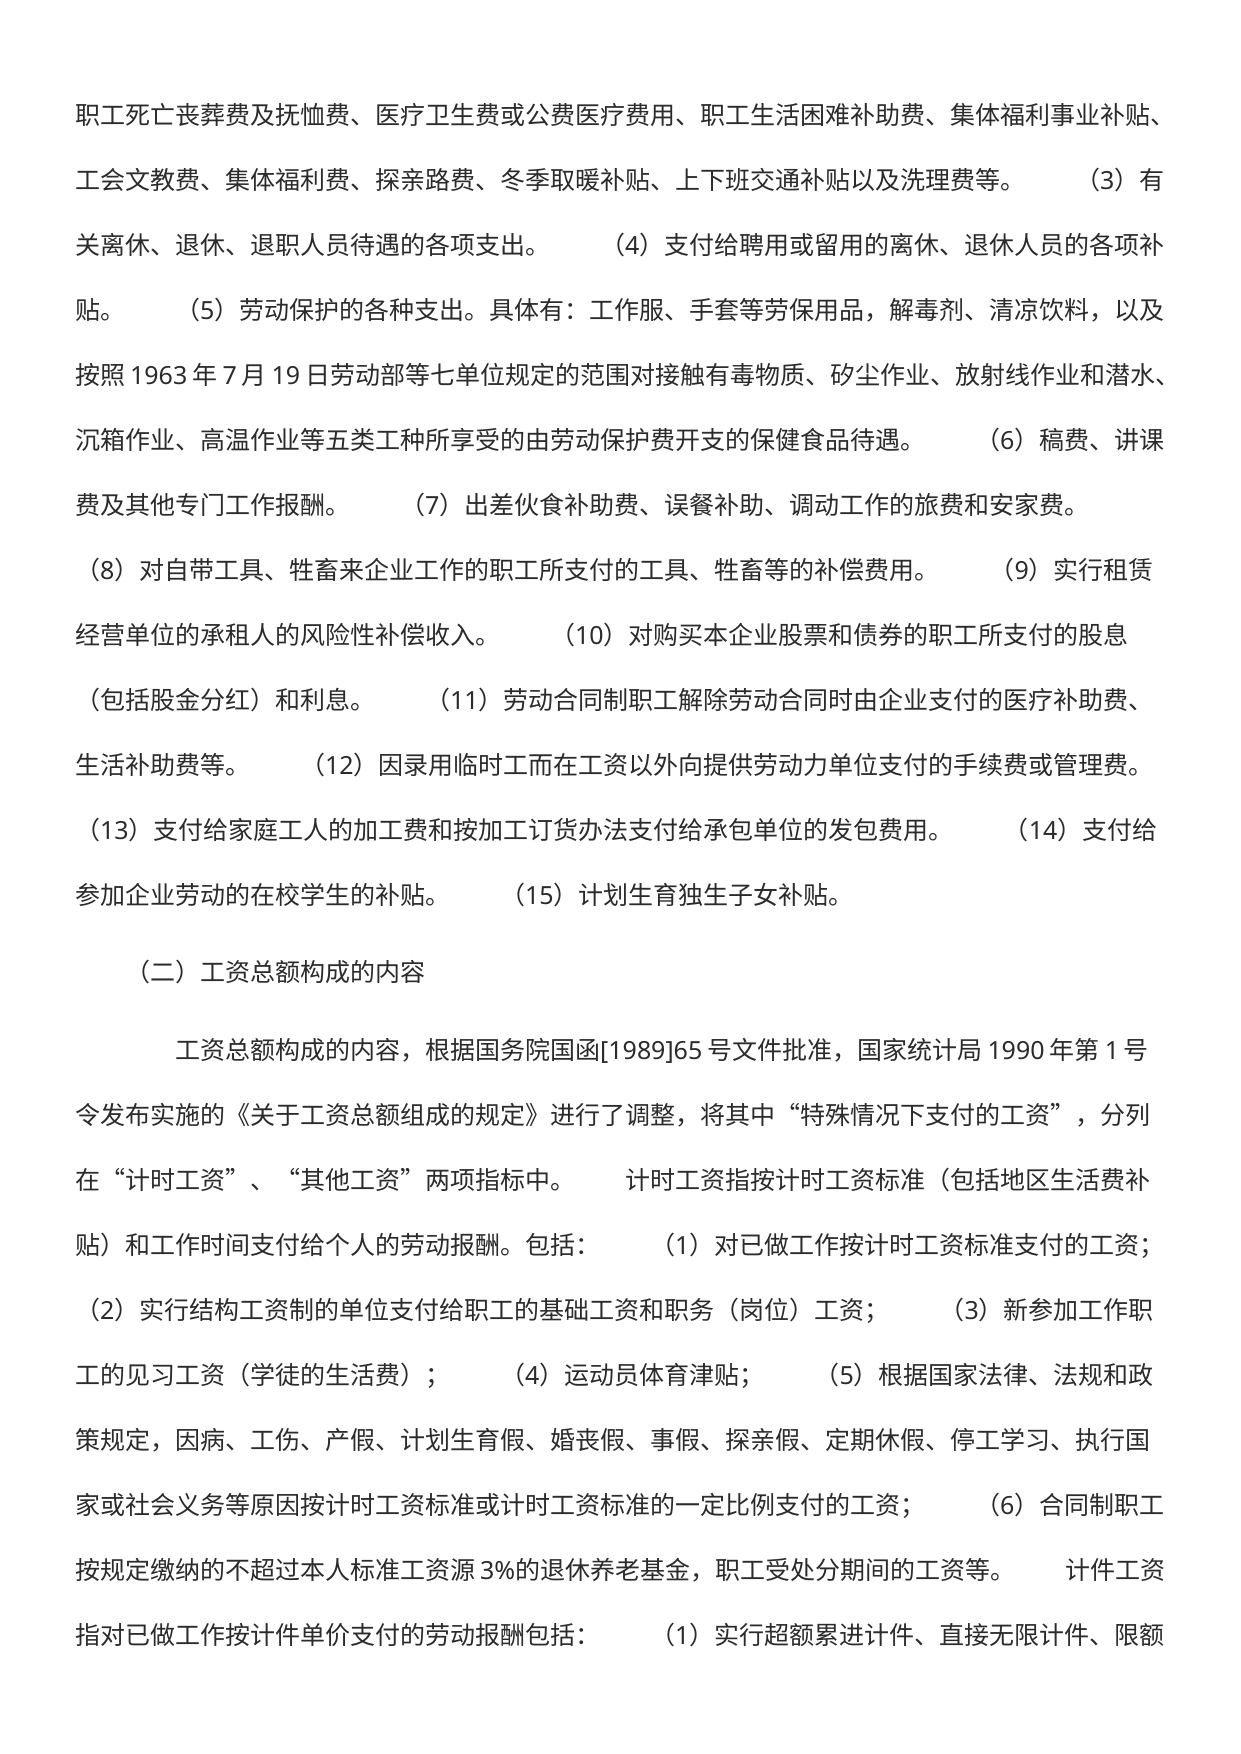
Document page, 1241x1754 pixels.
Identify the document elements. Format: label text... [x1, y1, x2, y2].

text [75, 1016, 1165, 1666]
text （二）工资总额构成的内容 [75, 938, 1165, 1003]
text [75, 81, 1165, 926]
